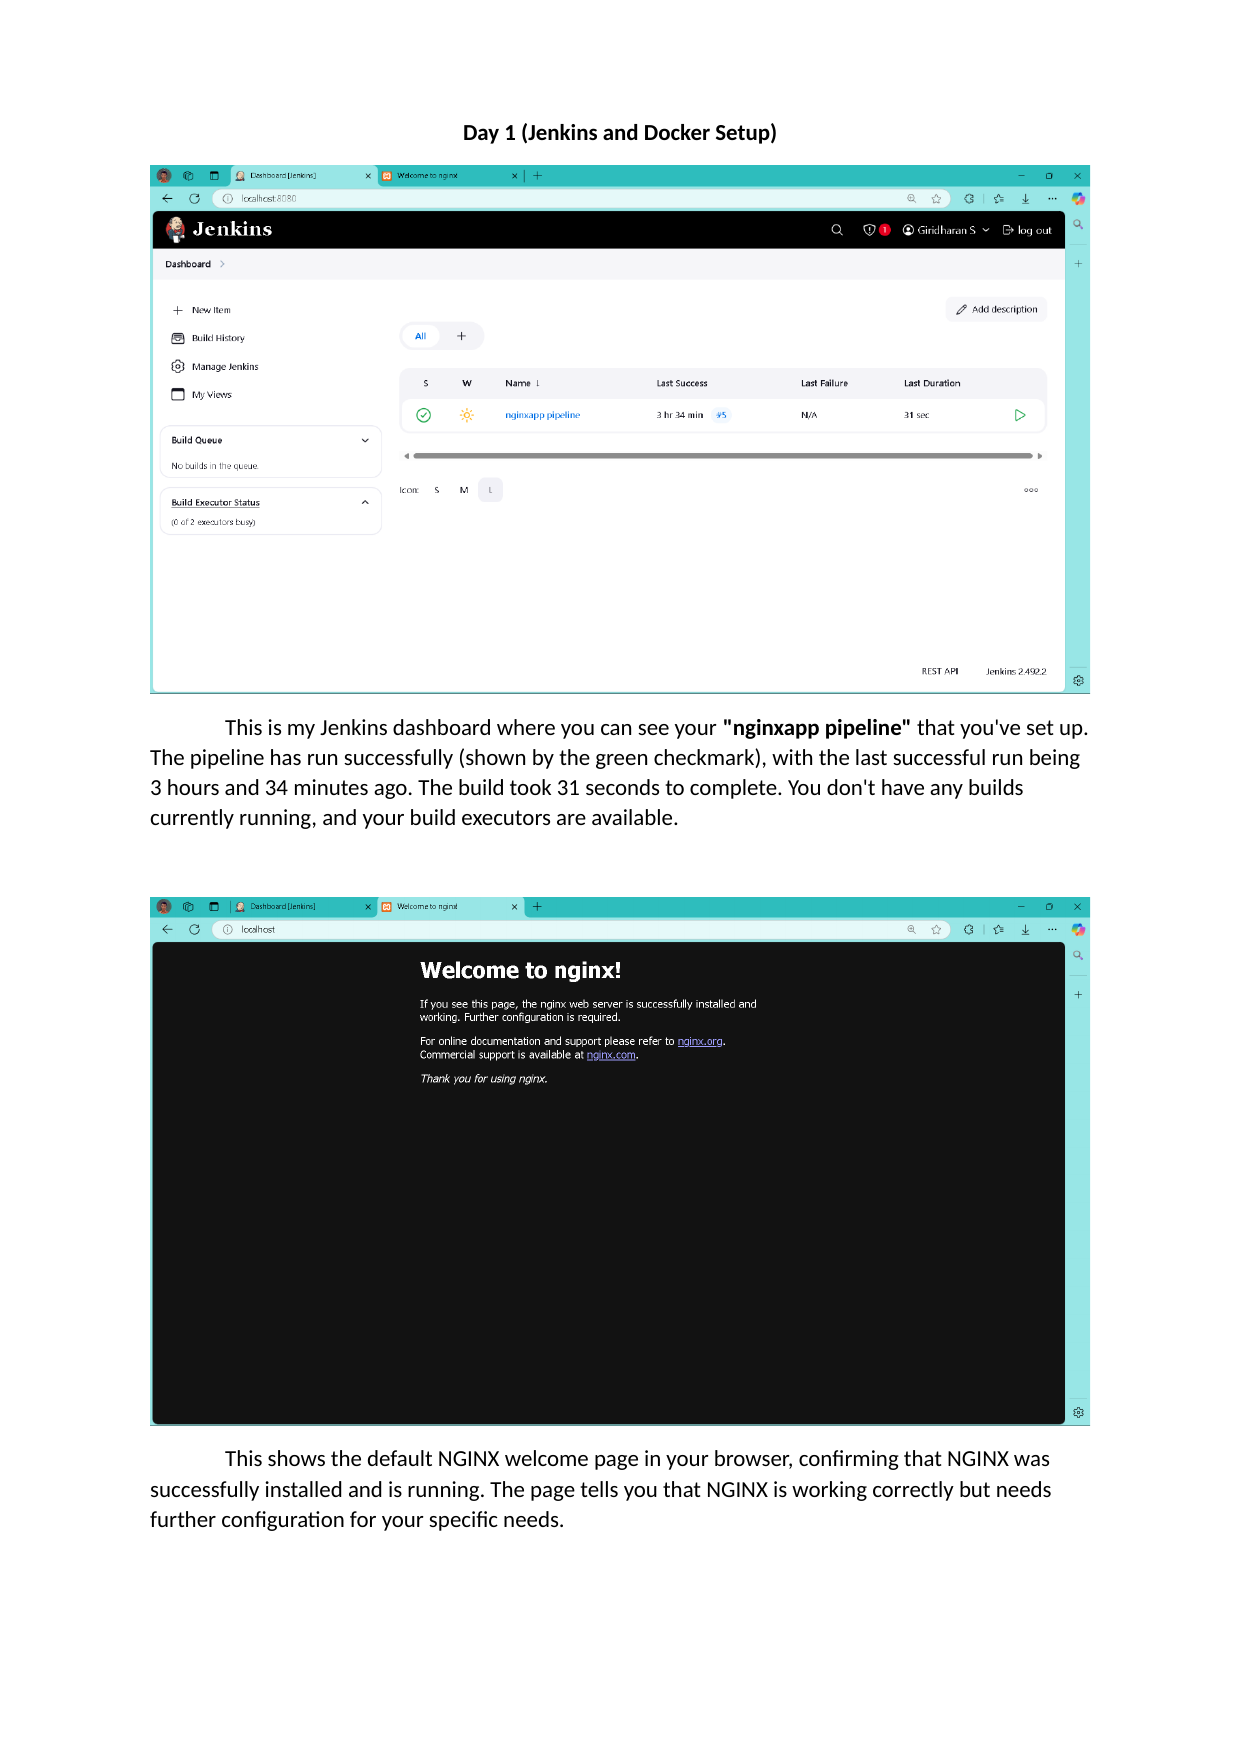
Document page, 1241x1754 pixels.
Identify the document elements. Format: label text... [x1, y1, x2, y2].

picture [150, 165, 1091, 694]
text This is my Jenkins dashboard where you can see your "nginxapp pipeline" that you've set up. The pipeline has run successfully (shown by the green checkmark), with the last successful run being 3 hours and 34 minutes ago. The build took 31 seconds to complete. You don't have any builds currently running, and your build executors are available. [150, 713, 1090, 831]
picture [150, 897, 1091, 1426]
text Day 1 (Jenkins and Docker Setup) [150, 118, 1090, 146]
text This shows the default NGINX welcome page in your browser, confirming that NGINX was successfully installed and is running. The page tells you that NGINX is working correctly but needs further configuration for your specific needs. [150, 1444, 1090, 1533]
